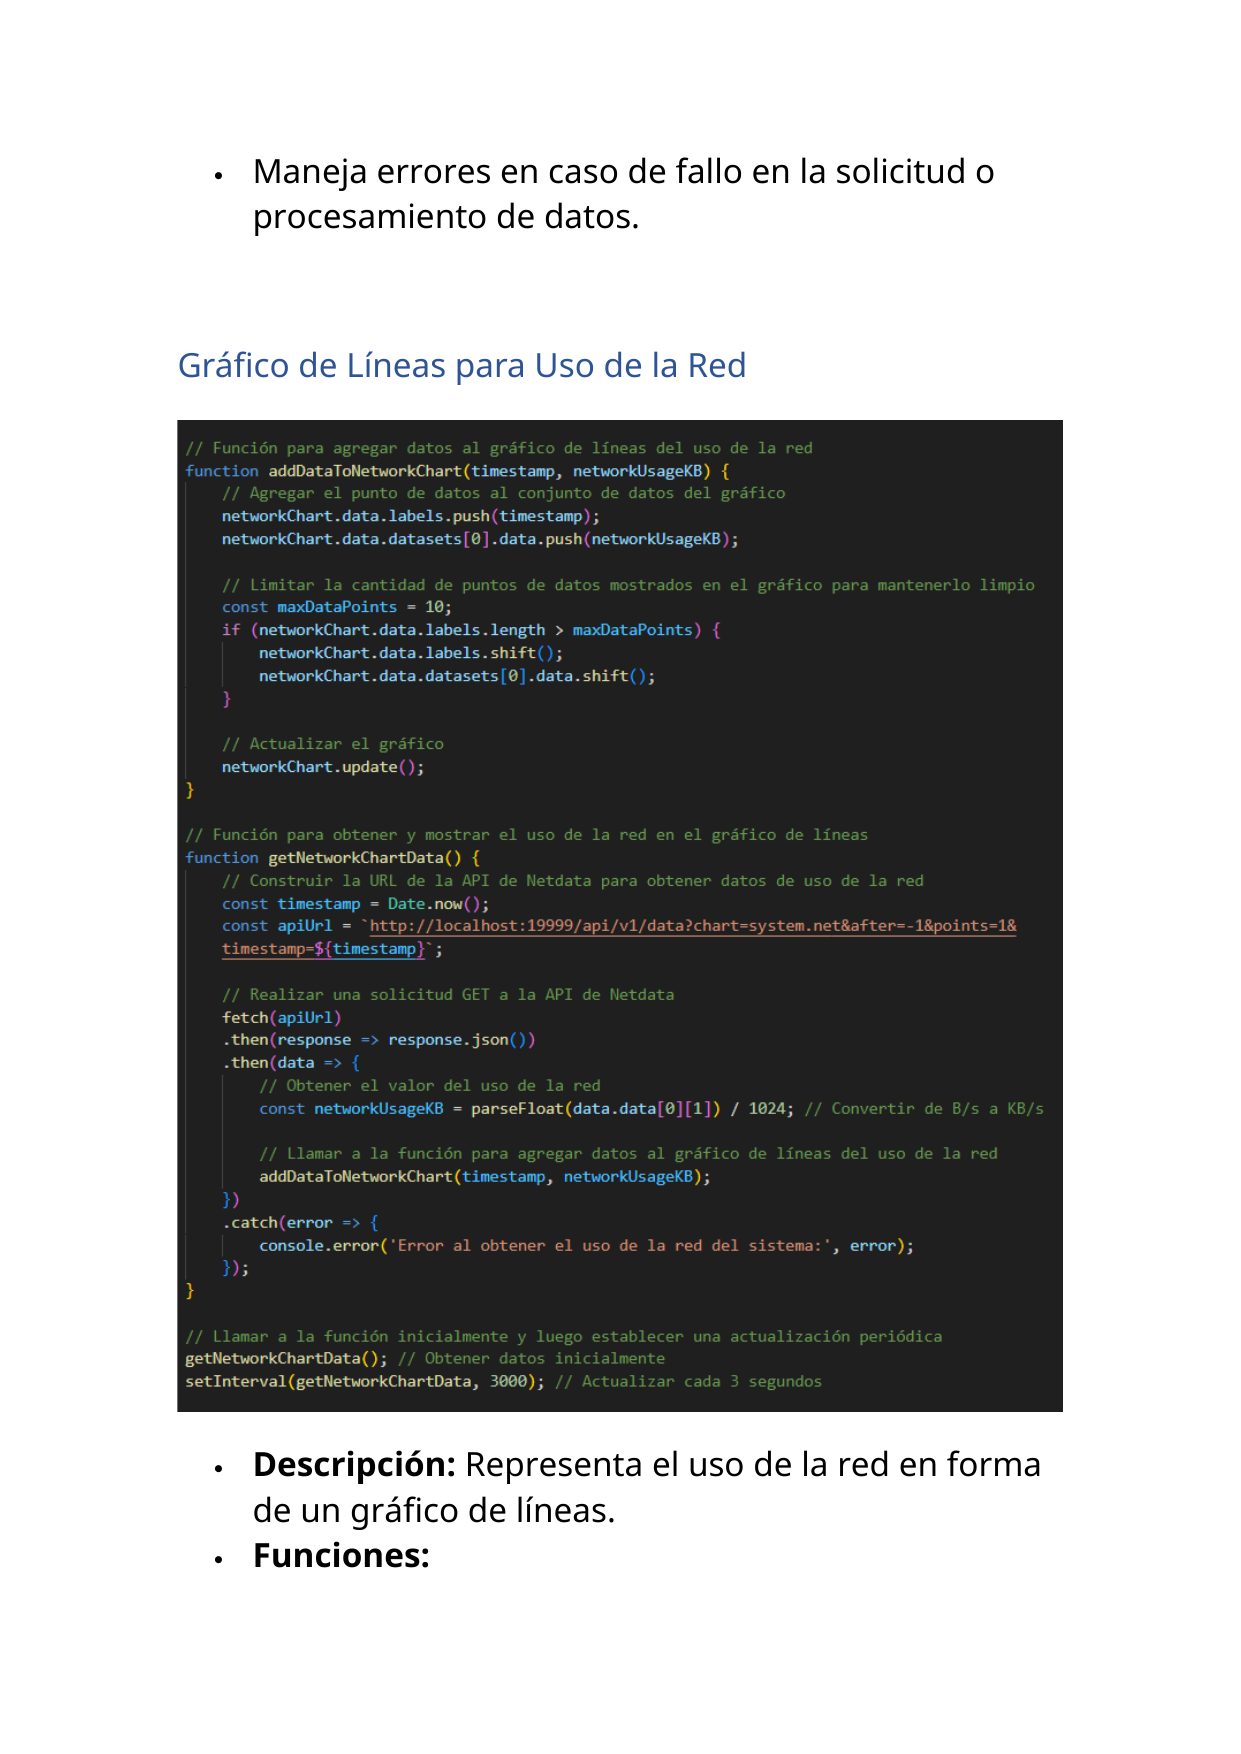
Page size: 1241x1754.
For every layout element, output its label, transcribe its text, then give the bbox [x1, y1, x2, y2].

list Funciones: [215, 1532, 1063, 1577]
list Descripción: Representa el uso de la red en forma de un gráfico de líneas. [215, 1441, 1063, 1532]
picture [177, 420, 1063, 1412]
list Maneja errores en caso de fallo en la solicitud o procesamiento de datos. [215, 148, 1063, 238]
subtitle Gráfico de Líneas para Uso de la Red [177, 342, 1063, 388]
